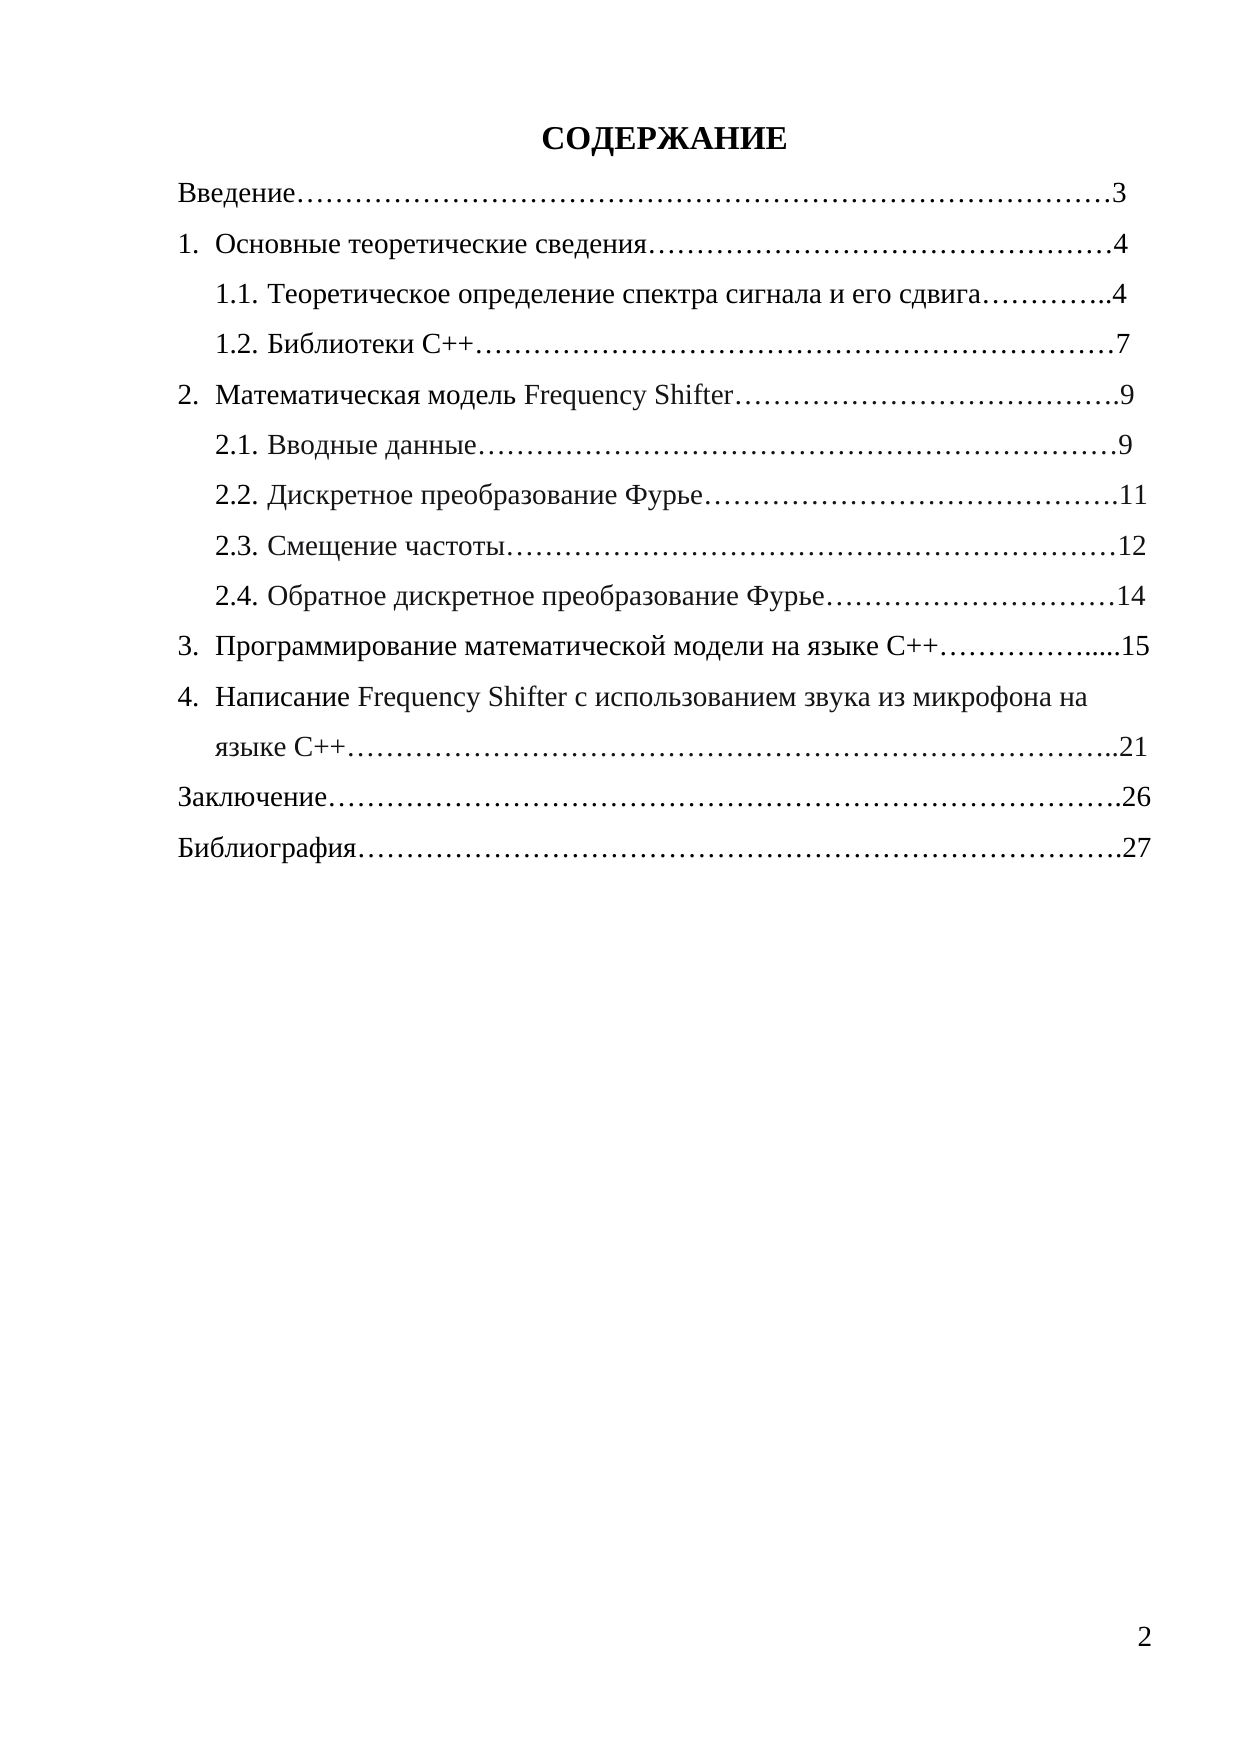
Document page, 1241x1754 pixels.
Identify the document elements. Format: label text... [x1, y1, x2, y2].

list Дискретное преобразование Фурье…………………………………….11 [215, 477, 1152, 511]
text Введение…………………………………………………………………………3 [177, 176, 1152, 209]
text Библиография…………………………………………………………………….27 [177, 830, 1152, 863]
list Обратное дискретное преобразование Фурье…………………………14 [215, 578, 1152, 612]
list Написание Frequency Shifter с использованием звука из микрофона на языке С++……………………………………………………………………..21 [177, 679, 1152, 763]
text Заключение……………………………………………………………………….26 [177, 779, 1152, 813]
list Вводные данные…………………………………………………………9 [215, 427, 1152, 461]
list Теоретическое определение спектра сигнала и его сдвига…………..4 [215, 276, 1152, 310]
list Основные теоретические сведения…………………………………………4 [177, 226, 1152, 259]
list Библиотеки С++…………………………………………………………7 [215, 327, 1152, 360]
list Смещение частоты………………………………………………………12 [215, 528, 1152, 561]
list Программирование математической модели на языке С++…………….....15 [177, 628, 1152, 662]
list Математическая модель Frequency Shifter………………………………….9 [177, 377, 1152, 410]
text СОДЕРЖАНИЕ [177, 118, 1152, 156]
